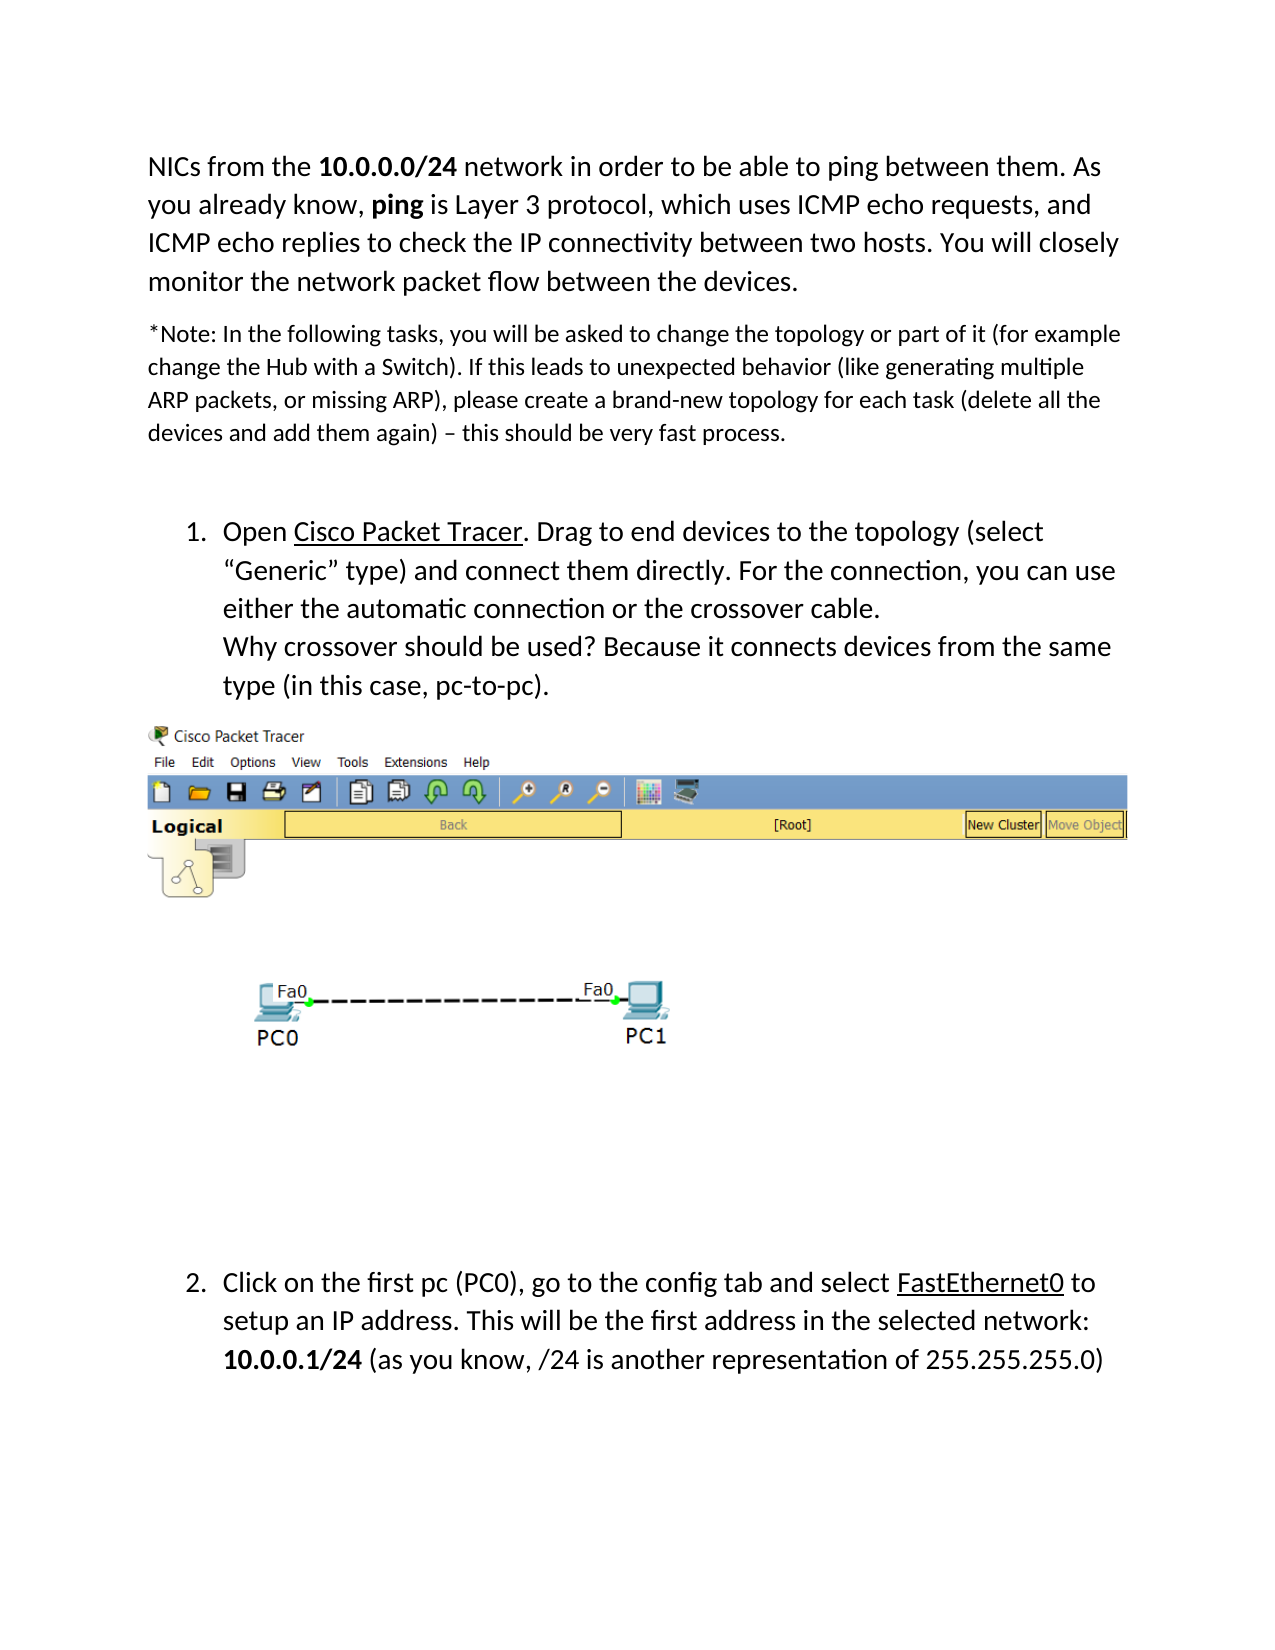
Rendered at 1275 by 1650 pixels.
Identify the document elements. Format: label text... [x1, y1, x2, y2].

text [148, 148, 1127, 298]
text *Note: In the following tasks, you will be asked to change the topology or part of it (for example change the Hub with a Switch). If this leads to unexpected behavior (like generating multiple ARP packets, or missing ARP), please create a brand-new topology for each task (delete all the devices and add them again) – this should be very fast process. [148, 318, 1127, 447]
list Click on the first pc (PC0), go to the config tab and select FastEthernet0 to setup an IP address. This will be the first address in the selected network: 10.0.0.1/24 (as you know, /24 is another representation of 255.255.255.0) [185, 1264, 1127, 1376]
list Why crossover should be used? Because it connects devices from the same type (in this case, pc-to-pc). [223, 628, 1127, 703]
list Open Cisco Packet Tracer. Drag to end devices to the topology (select “Generic” type) and connect them directly. For the connection, you can use either the automatic connection or the crossover cable. [185, 513, 1127, 626]
picture [147, 722, 1128, 1246]
